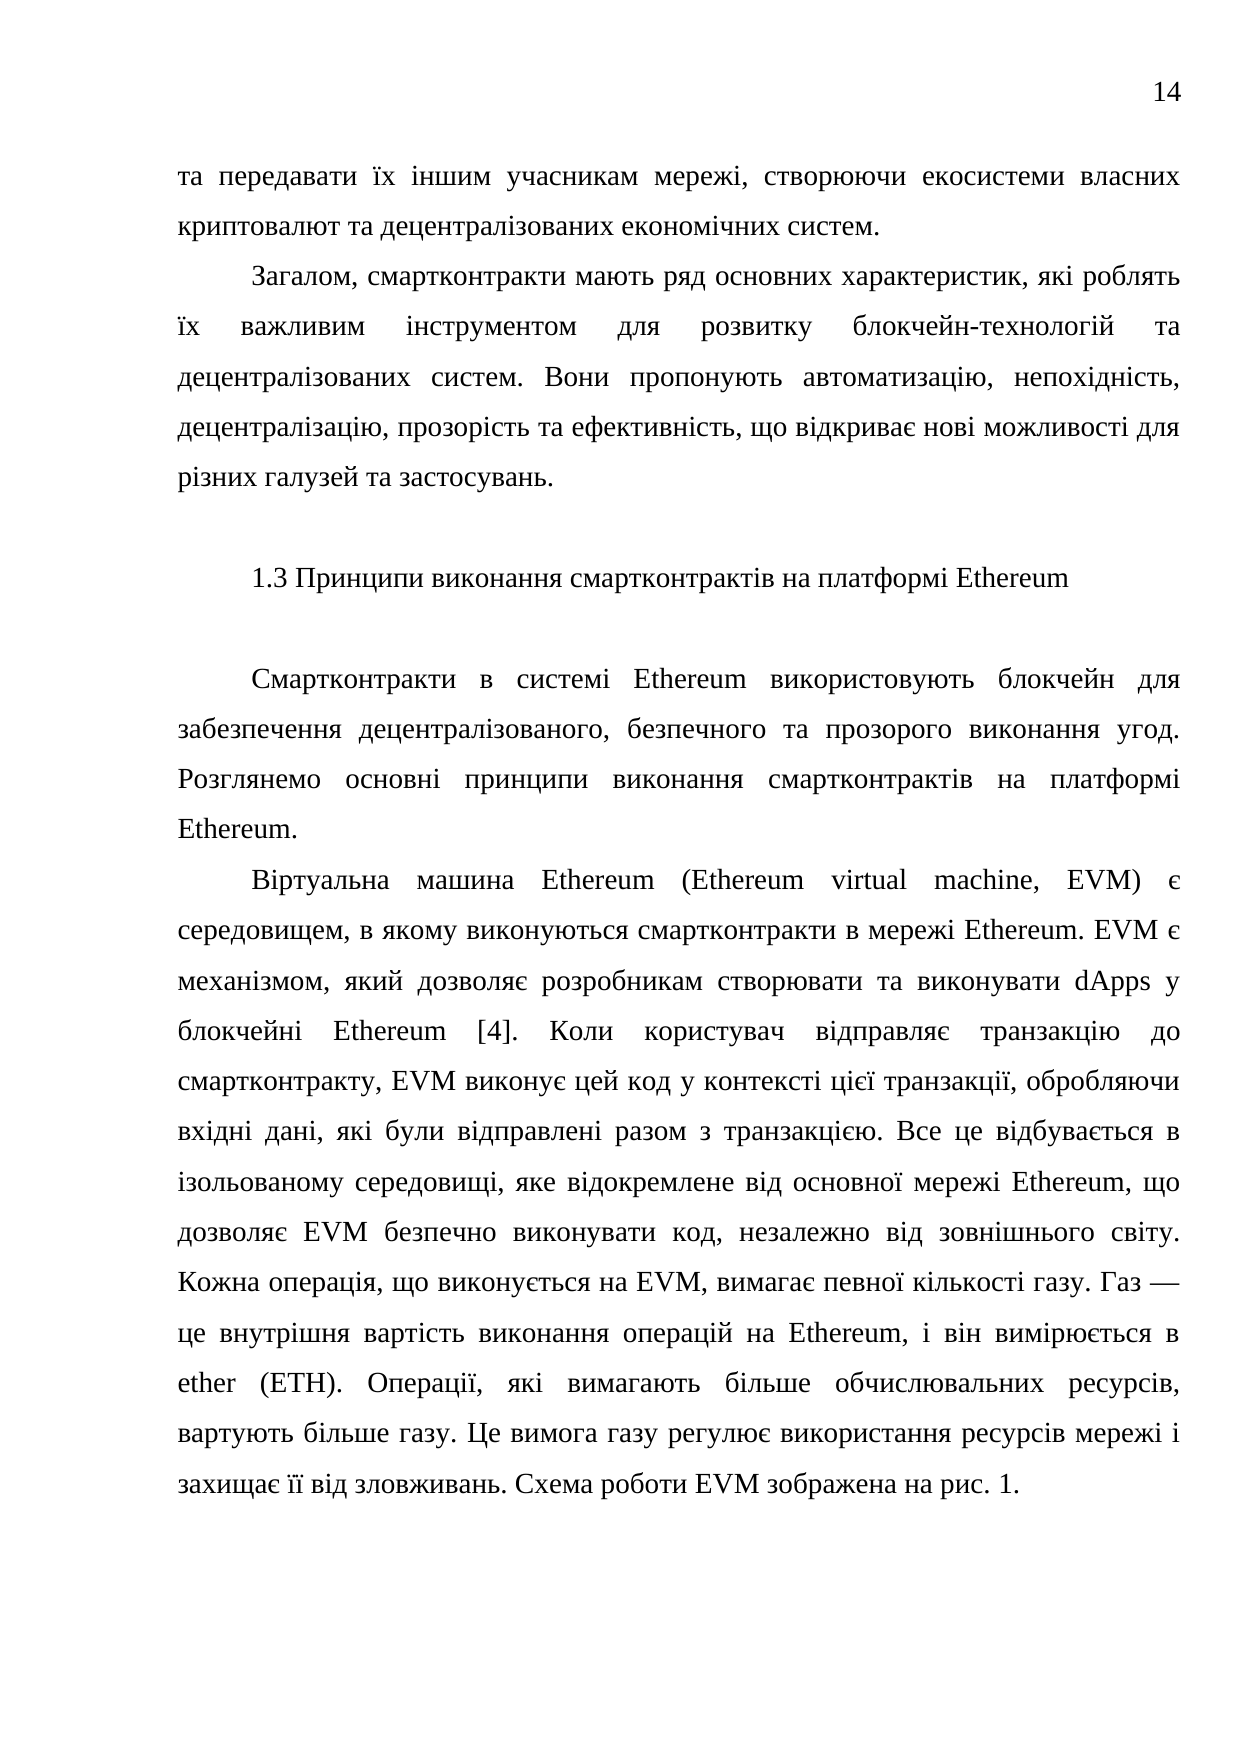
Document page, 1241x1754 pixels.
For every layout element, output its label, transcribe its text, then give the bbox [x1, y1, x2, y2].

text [177, 158, 1181, 241]
subtitle 1.3 Принципи виконання смартконтрактів на платформі Ethereum [177, 560, 1181, 594]
text Віртуальна машина Ethereum (Ethereum virtual machine, EVM) є середовищем, в якому виконуються смартконтракти в мережі Ethereum. EVM є механізмом, який дозволяє розробникам створювати та виконувати dApps у блокчейні Ethereum [4]. Коли користувач відправляє транзакцію до смартконтракту, EVM виконує цей код у контексті цієї транзакції, обробляючи вхідні дані, які були відправлені разом з транзакцією. Все це відбувається в ізольованому середовищі, яке відокремлене від основної мережі Ethereum, що дозволяє EVM безпечно виконувати код, незалежно від зовнішнього світу. Кожна операція, що виконується на EVM, вимагає певної кількості газу. Газ — це внутрішня вартість виконання операцій на Ethereum, і він вимірюється в ether (ETH). Операції, які вимагають більше обчислювальних ресурсів, вартують більше газу. Це вимога газу регулює використання ресурсів мережі і захищає її від зловживань. Схема роботи EVM зображена на рис. 1. [177, 862, 1181, 1499]
text Загалом, смартконтракти мають ряд основних характеристик, які роблять їх важливим інструментом для розвитку блокчейн-технологій та децентралізованих систем. Вони пропонують автоматизацію, непохідність, децентралізацію, прозорість та ефективність, що відкриває нові можливості для різних галузей та застосувань. [177, 258, 1181, 493]
text Смартконтракти в системі Ethereum використовують блокчейн для забезпечення децентралізованого, безпечного та прозорого виконання угод. Розглянемо основні принципи виконання смартконтрактів на платформі Ethereum. [177, 661, 1181, 845]
